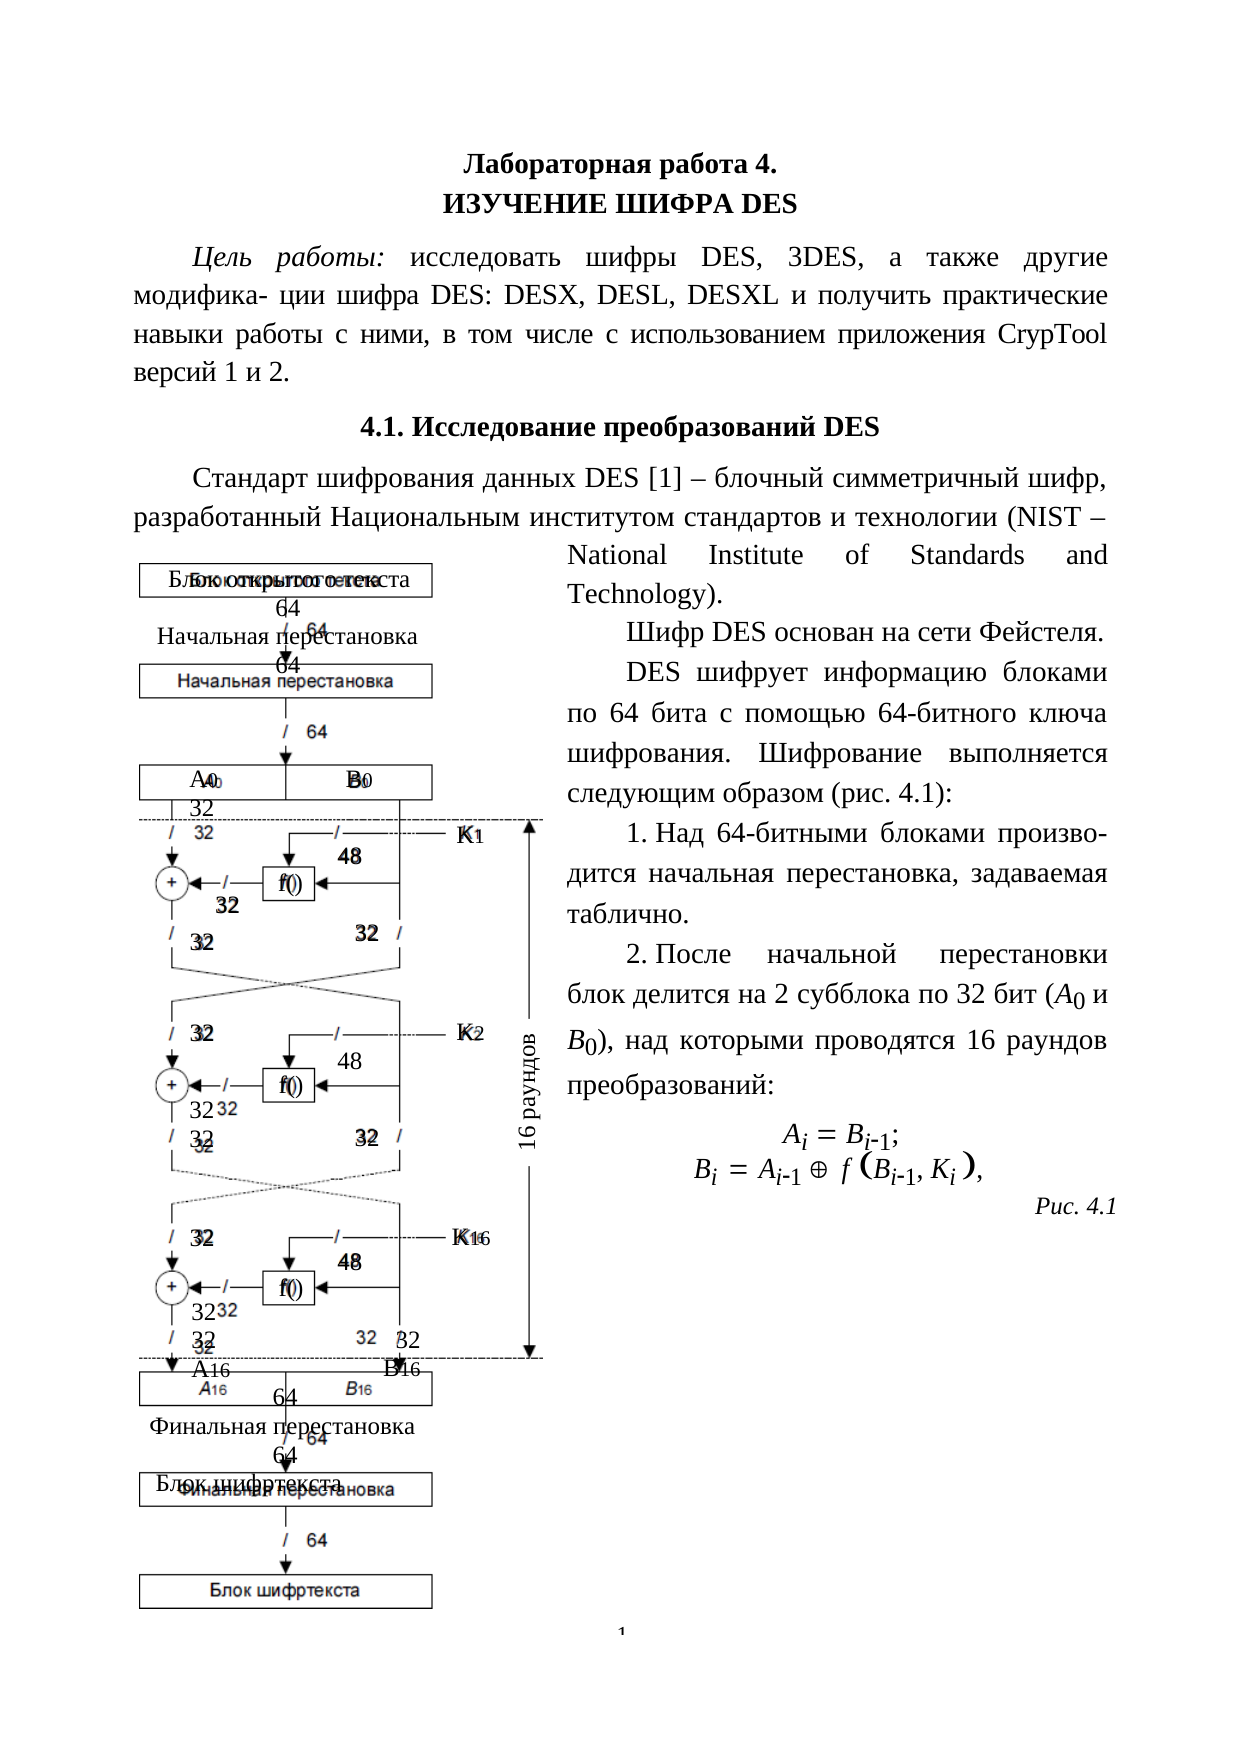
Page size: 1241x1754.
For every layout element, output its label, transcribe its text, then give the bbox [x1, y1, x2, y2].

list После начальной перестановки блок делится на 2 субблока по 32 бит (A0 и B0), над которыми проводятся 16 раундов преобразований: [567, 936, 1108, 1101]
list Над 64-битными блоками произво- дится начальная перестановка, задаваемая таблично. [567, 815, 1108, 929]
subtitle Лабораторная работа 4. ИЗУЧЕНИЕ ШИФРА DES [443, 146, 830, 219]
text Рис. 4.1 [392, 1191, 1117, 1220]
text DES шифрует информацию блоками по 64 бита с помощью 64-битного ключа шифрования. Шифрование выполняется следующим образом (рис. 4.1): [567, 654, 1108, 809]
subtitle Исследование преобразований DES [360, 409, 1121, 443]
text Шифр DES основан на сети Фейстеля. [626, 614, 1121, 648]
picture [139, 563, 543, 1609]
text Bi  Ai1  f Bi1, Ki , [694, 1151, 1121, 1191]
text Цель работы: исследовать шифры DES, 3DES, а также другие модифика- ции шифра DES: DESX, DESL, DESXL и получить практические навыки работы с ними, в том числе с использованием приложения CrypTool версий 1 и 2. [133, 239, 1108, 388]
text National Institute of Standards and Technology). [567, 537, 1108, 609]
text Стандарт шифрования данных DES [1] – блочный симметричный шифр, разработанный Национальным институтом стандартов и технологии (NIST – [133, 460, 1108, 532]
text Ai  Bi1; [783, 1111, 1121, 1151]
